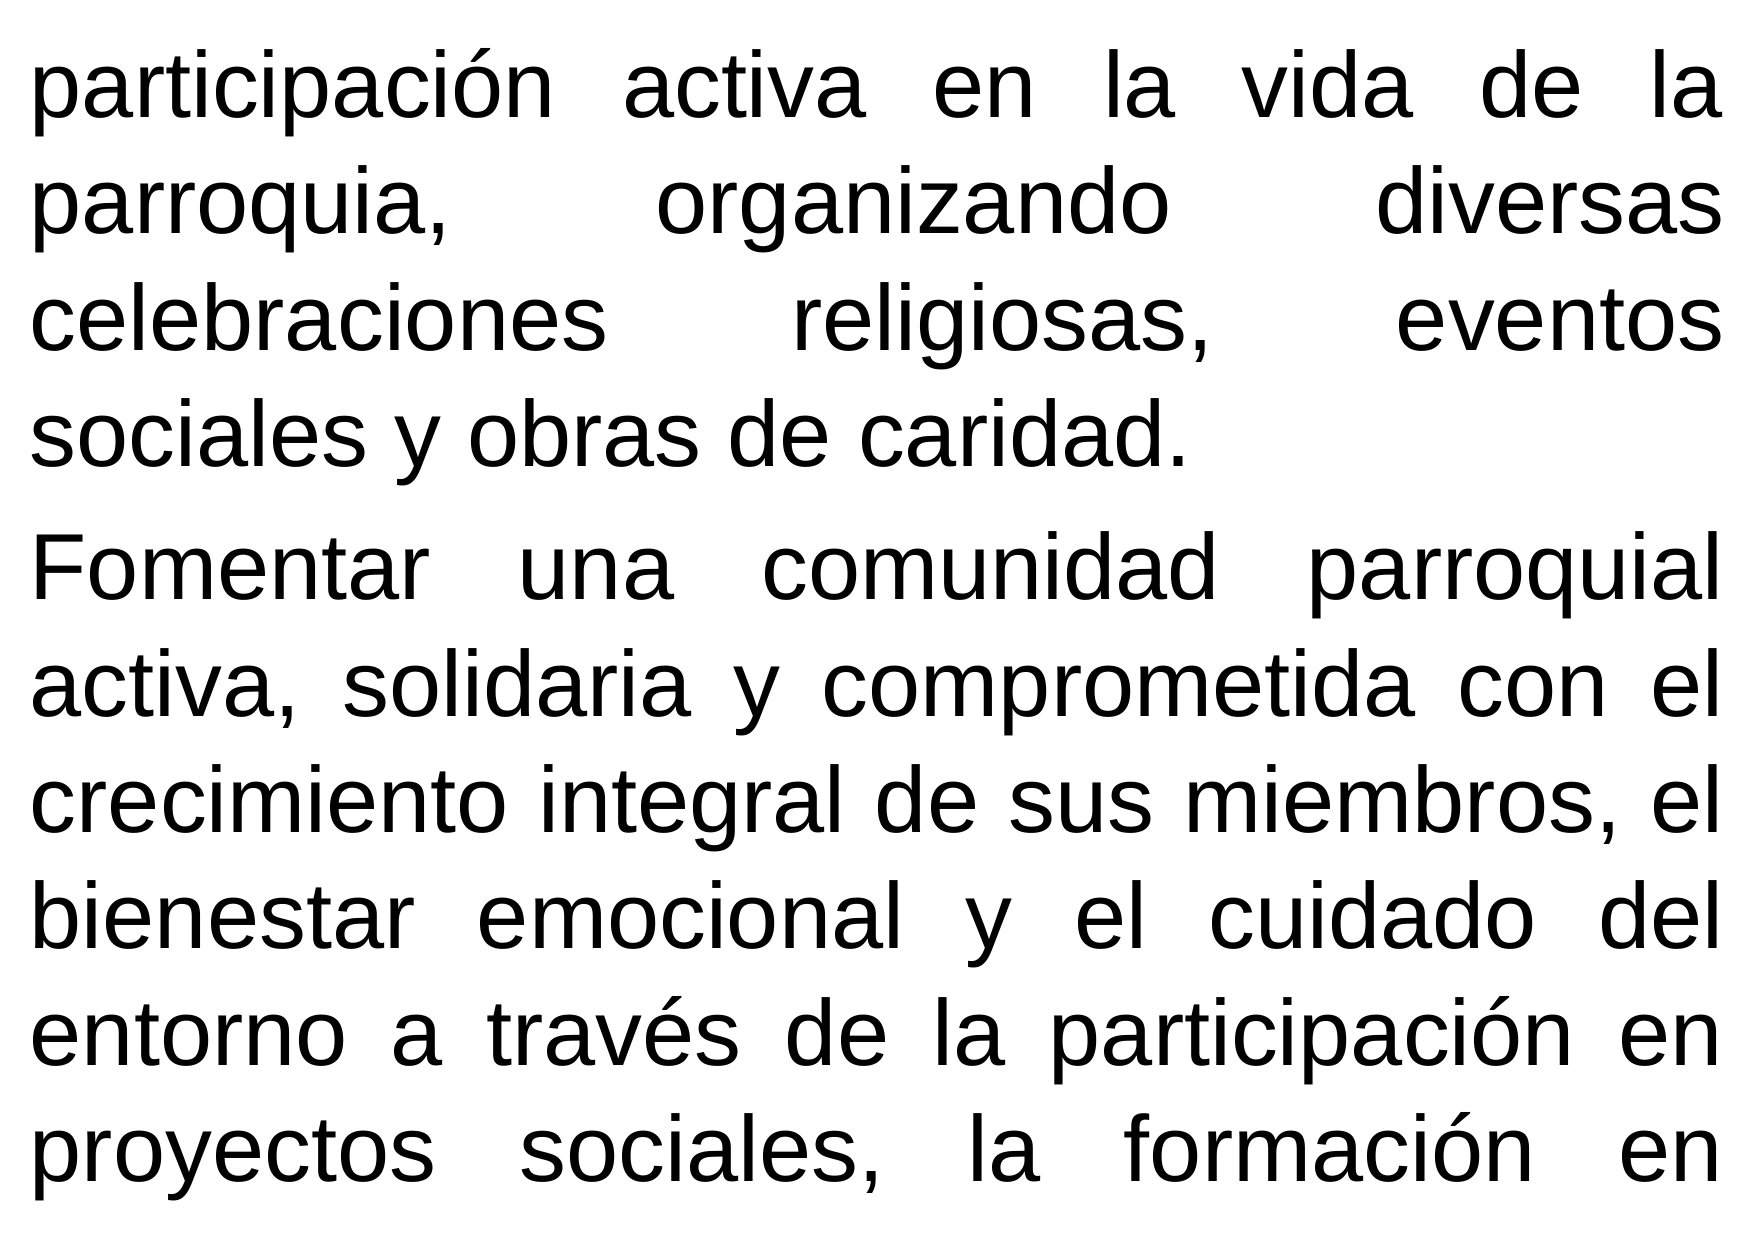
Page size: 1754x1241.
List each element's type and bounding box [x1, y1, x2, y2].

text [29, 29, 1724, 486]
text [29, 512, 1724, 1201]
